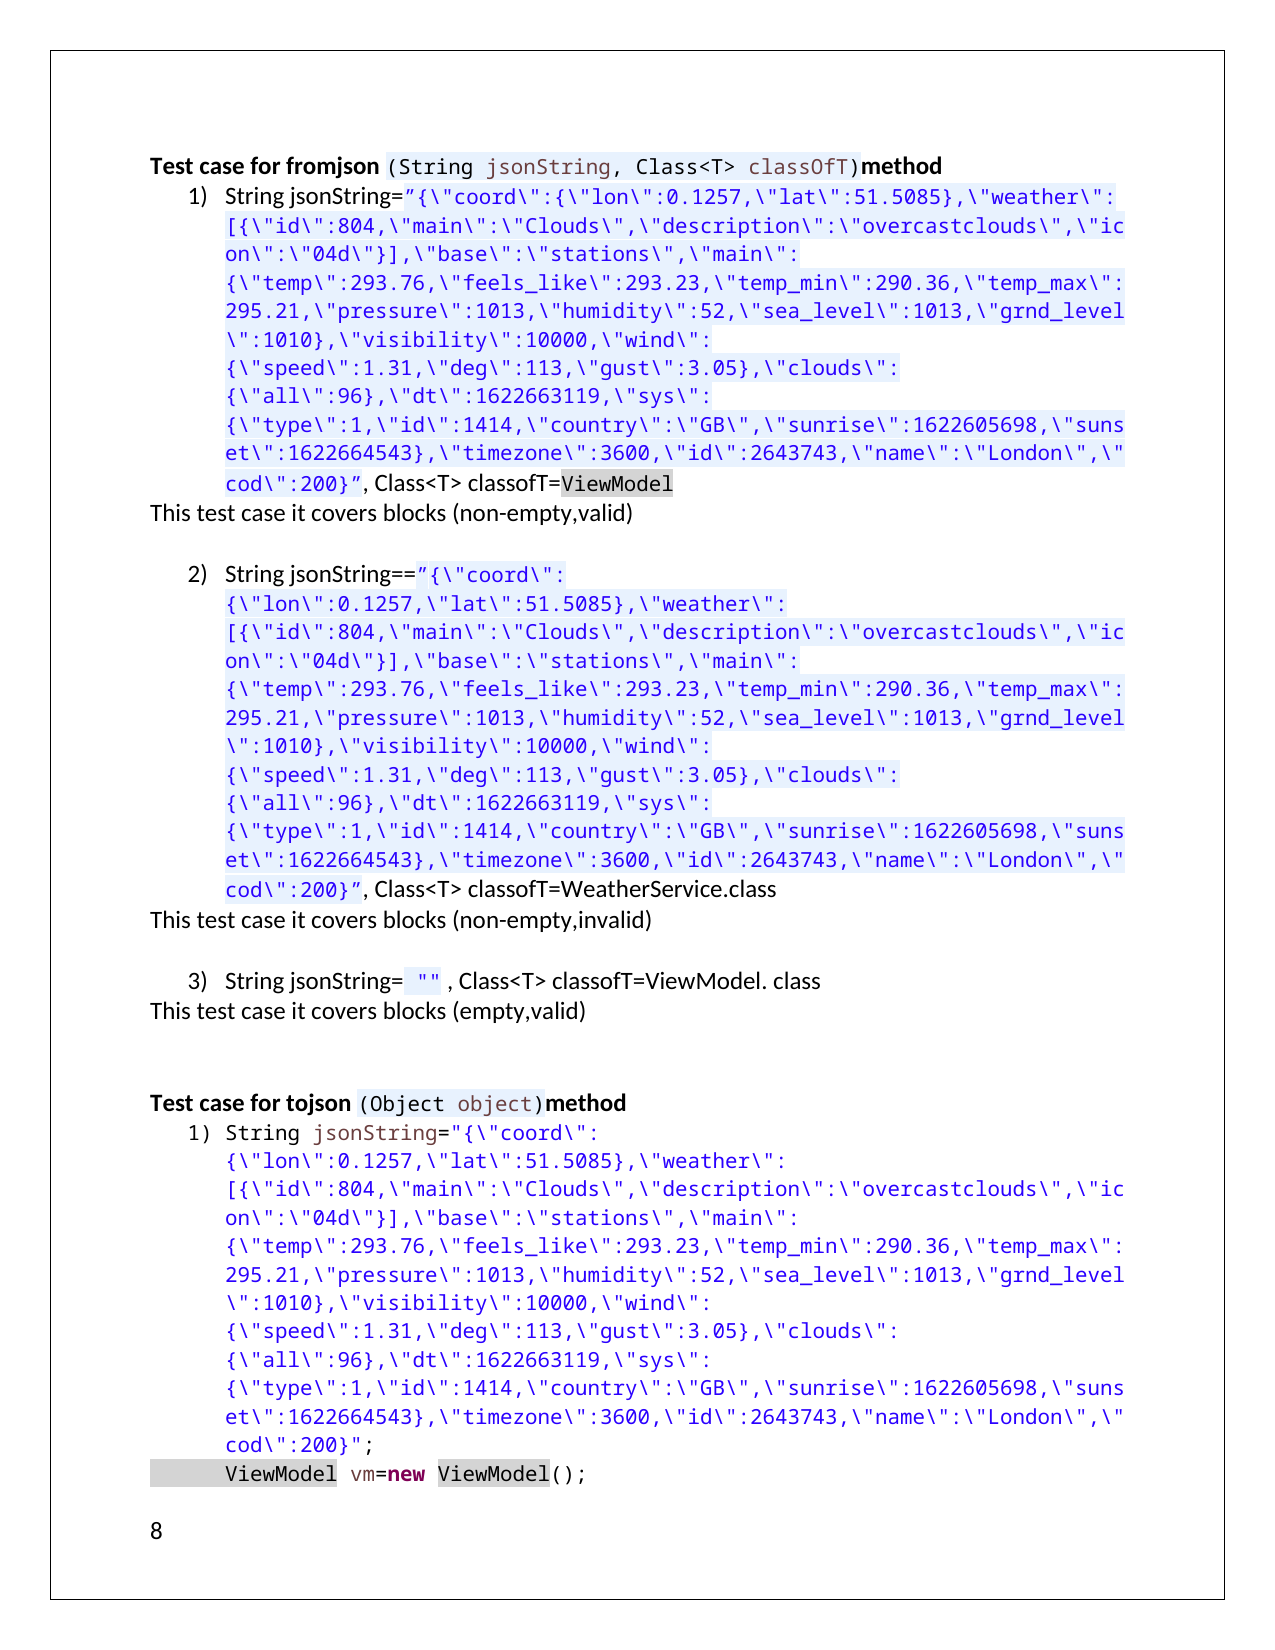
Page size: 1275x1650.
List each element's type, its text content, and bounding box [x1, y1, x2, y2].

text This test case it covers blocks (non-empty,valid) [150, 497, 1125, 528]
list String jsonString="{\"coord\":{\"lon\":0.1257,\"lat\":51.5085},\"weather\":[{\"id\":804,\"main\":\"Clouds\",\"description\":\"overcastclouds\",\"icon\":\"04d\"}],\"base\":\"stations\",\"main\":{\"temp\":293.76,\"feels_like\":293.23,\"temp_min\":290.36,\"temp_max\":295.21,\"pressure\":1013,\"humidity\":52,\"sea_level\":1013,\"grnd_level\":1010},\"visibility\":10000,\"wind\":{\"speed\":1.31,\"deg\":113,\"gust\":3.05},\"clouds\":{\"all\":96},\"dt\":1622663119,\"sys\":{\"type\":1,\"id\":1414,\"country\":\"GB\",\"sunrise\":1622605698,\"sunset\":1622664543},\"timezone\":3600,\"id\":2643743,\"name\":\"London\",\"cod\":200}"; [187, 1118, 1125, 1459]
text ViewModel vm=new ViewModel(); [550, 1459, 1125, 1487]
text ViewModel vm=new ViewModel(); [337, 1459, 438, 1487]
list String jsonString==”{\"coord\":{\"lon\":0.1257,\"lat\":51.5085},\"weather\":[{\"id\":804,\"main\":\"Clouds\",\"description\":\"overcastclouds\",\"icon\":\"04d\"}],\"base\":\"stations\",\"main\":{\"temp\":293.76,\"feels_like\":293.23,\"temp_min\":290.36,\"temp_max\":295.21,\"pressure\":1013,\"humidity\":52,\"sea_level\":1013,\"grnd_level\":1010},\"visibility\":10000,\"wind\":{\"speed\":1.31,\"deg\":113,\"gust\":3.05},\"clouds\":{\"all\":96},\"dt\":1622663119,\"sys\":{\"type\":1,\"id\":1414,\"country\":\"GB\",\"sunrise\":1622605698,\"sunset\":1622664543},\"timezone\":3600,\"id\":2643743,\"name\":\"London\",\"cod\":200}”, Class<T> classofT=WeatherService.class [187, 558, 1125, 904]
text This test case it covers blocks (empty,valid) [150, 996, 1125, 1026]
list String jsonString= "" , Class<T> classofT=ViewModel. class [187, 965, 1125, 996]
text Test case for fromjson (String jsonString, Class<T> classOfT)method [150, 150, 1125, 181]
text This test case it covers blocks (non-empty,invalid) [150, 904, 1125, 934]
list String jsonString=”{\"coord\":{\"lon\":0.1257,\"lat\":51.5085},\"weather\":[{\"id\":804,\"main\":\"Clouds\",\"description\":\"overcastclouds\",\"icon\":\"04d\"}],\"base\":\"stations\",\"main\":{\"temp\":293.76,\"feels_like\":293.23,\"temp_min\":290.36,\"temp_max\":295.21,\"pressure\":1013,\"humidity\":52,\"sea_level\":1013,\"grnd_level\":1010},\"visibility\":10000,\"wind\":{\"speed\":1.31,\"deg\":113,\"gust\":3.05},\"clouds\":{\"all\":96},\"dt\":1622663119,\"sys\":{\"type\":1,\"id\":1414,\"country\":\"GB\",\"sunrise\":1622605698,\"sunset\":1622664543},\"timezone\":3600,\"id\":2643743,\"name\":\"London\",\"cod\":200}”, Class<T> classofT=ViewModel [187, 181, 1125, 497]
text Test case for tojson (Object object)method [150, 1087, 1125, 1118]
